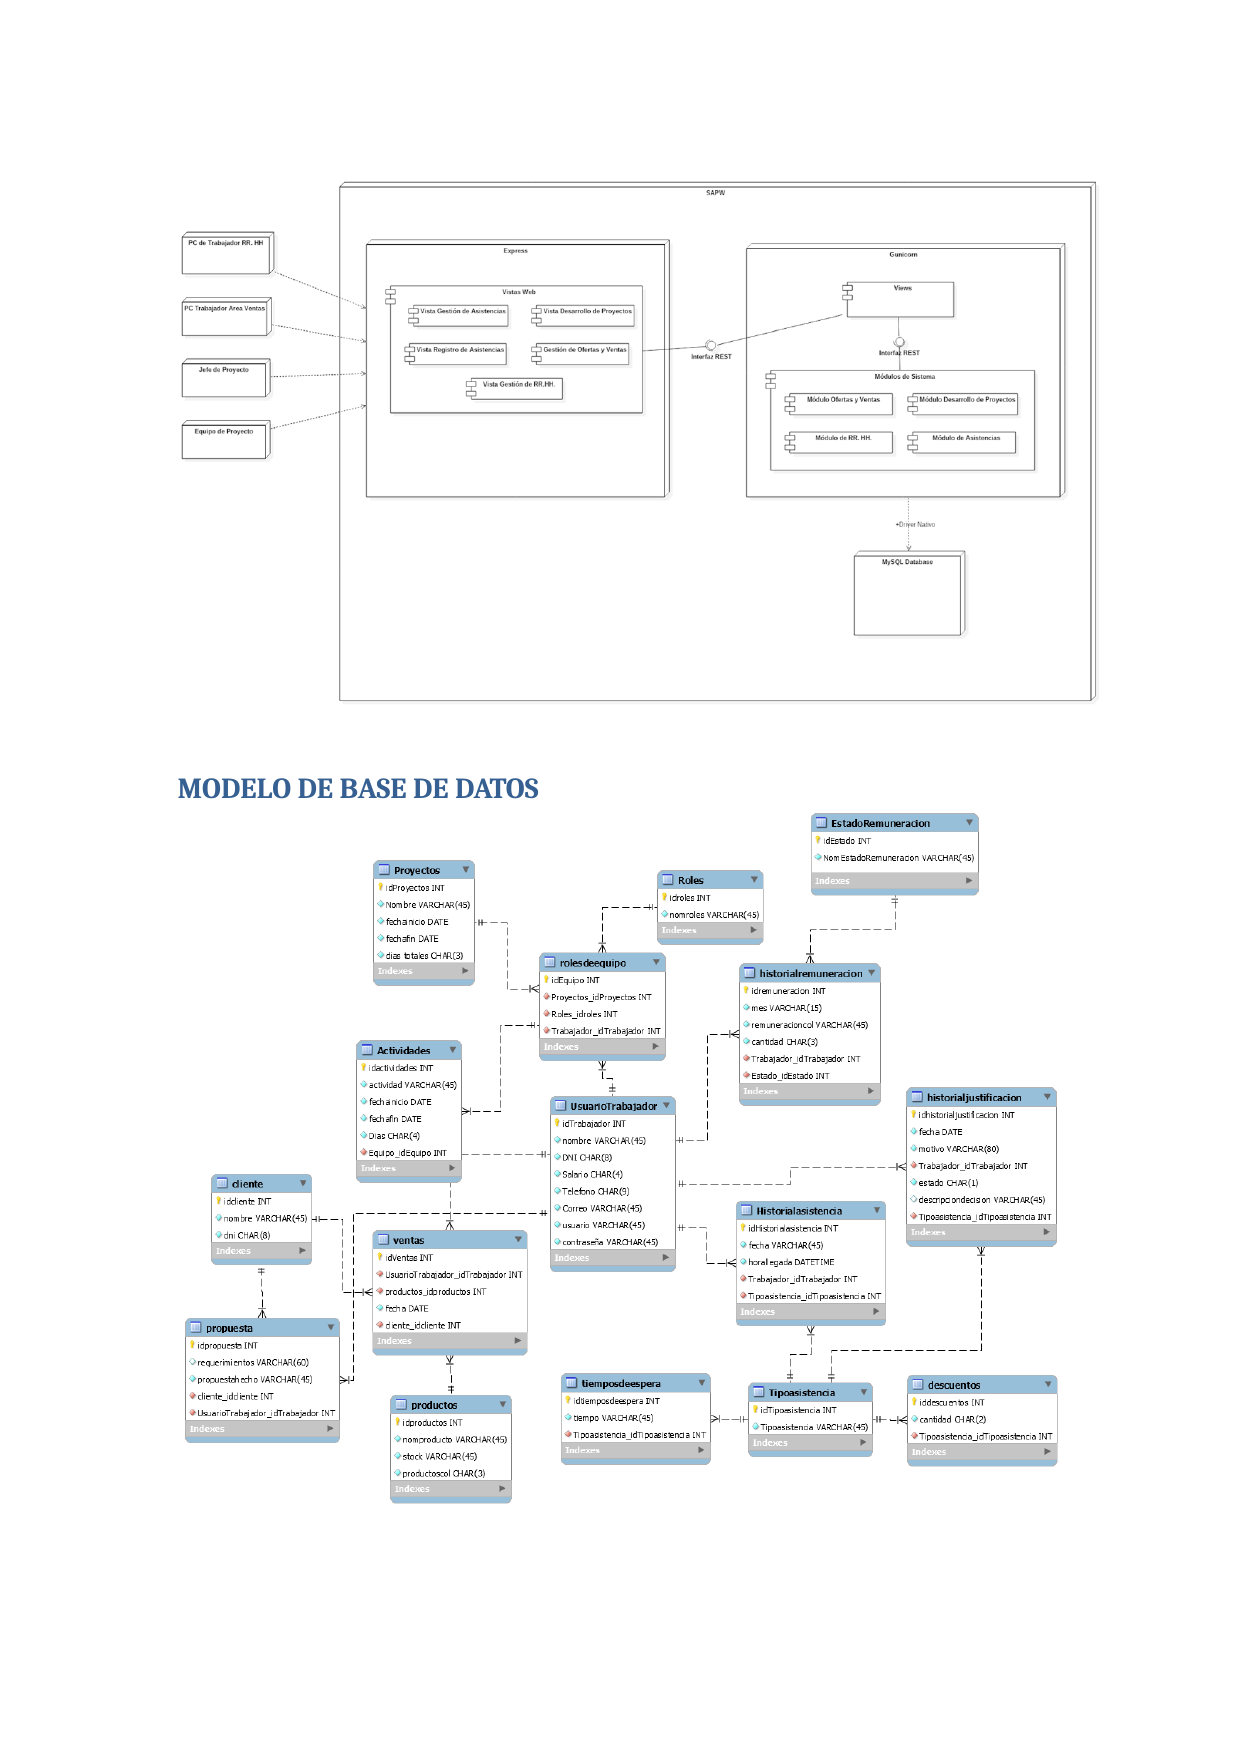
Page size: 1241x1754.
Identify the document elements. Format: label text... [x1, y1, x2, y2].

picture [177, 805, 1064, 1510]
picture [177, 177, 1115, 720]
subtitle MODELO DE BASE DE DATOS [177, 772, 1063, 805]
